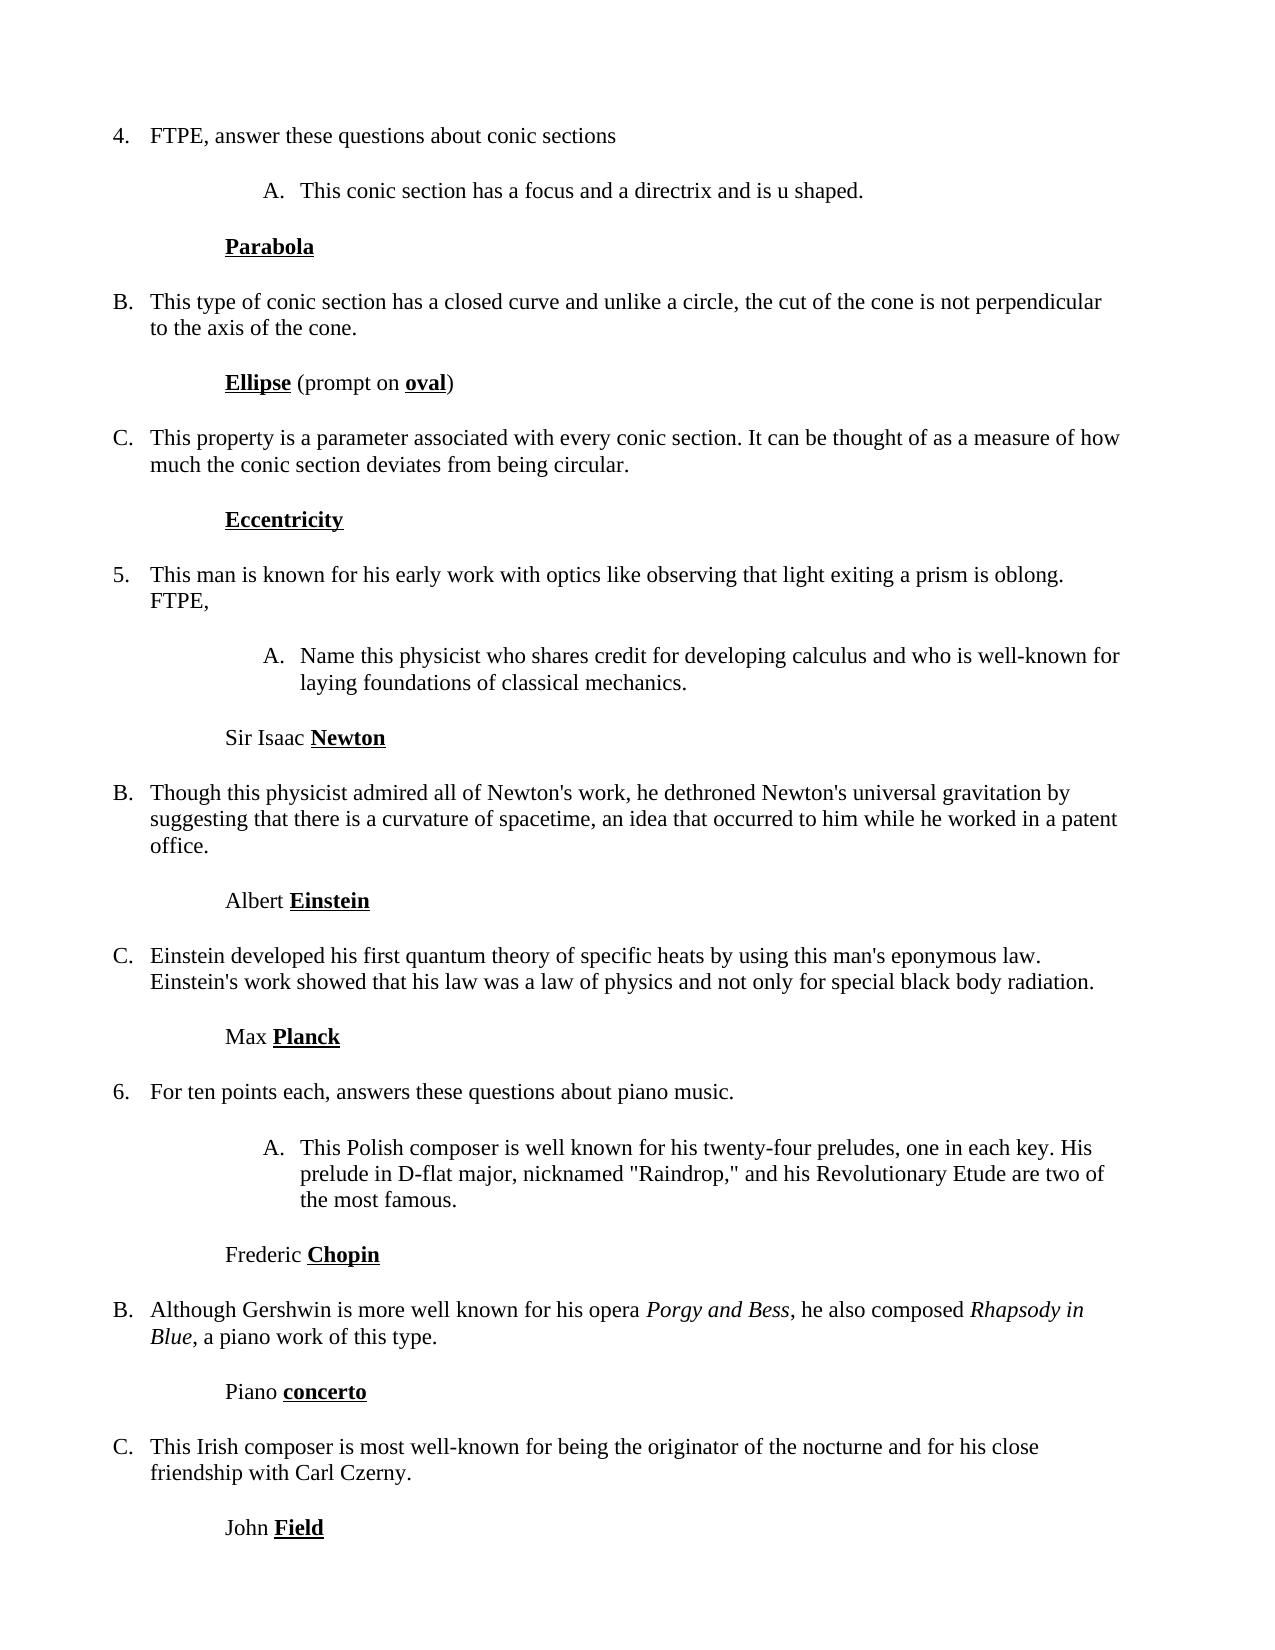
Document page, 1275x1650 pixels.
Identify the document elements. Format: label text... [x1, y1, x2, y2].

list This property is a parameter associated with every conic section. It can be thought of as a measure of how much the conic section deviates from being circular. [113, 424, 1125, 477]
list This man is known for his early work with optics like observing that light exiting a prism is oblong. FTPE, [113, 561, 1125, 614]
list For ten points each, answers these questions about piano music. [113, 1078, 1125, 1105]
text Eccentricity [225, 506, 1125, 532]
text Sir Isaac Newton [225, 724, 1125, 750]
list Name this physicist who shares credit for developing calculus and who is well-known for laying foundations of classical mechanics. [263, 642, 1125, 695]
list Einstein developed his first quantum theory of specific heats by using this man's eponymous law. Einstein's work showed that his law was a law of physics and not only for special black body radiation. [113, 942, 1125, 994]
text Piano concerto [225, 1378, 1125, 1404]
text John Field [225, 1514, 1125, 1541]
list This Irish composer is most well-known for being the originator of the nocturne and for his close friendship with Carl Czerny. [113, 1433, 1125, 1486]
list This type of conic section has a closed curve and unlike a circle, the cut of the cone is not perpendicular to the axis of the cone. [113, 288, 1125, 341]
list This Polish composer is well known for his twenty-four preludes, one in each key. His prelude in D-flat major, nicknamed "Raindrop," and his Revolutionary Etude are two of the most famous. [263, 1133, 1125, 1213]
text Max Planck [225, 1023, 1125, 1050]
list FTPE, answer these questions about conic sections [113, 122, 1125, 149]
list This conic section has a focus and a directrix and is u shaped. [263, 178, 1125, 204]
text Ellipse (prompt on oval) [225, 369, 1125, 396]
list Though this physicist admired all of Newton's work, he dethroned Newton's universal gravitation by suggesting that there is a curvature of spacetime, an idea that occurred to him while he worked in a patent office. [113, 779, 1125, 858]
text Albert Einstein [225, 887, 1125, 913]
list Although Gershwin is more well known for his opera Porgy and Bess, he also composed Rhapsody in Blue, a piano work of this type. [113, 1296, 1125, 1349]
text Frederic Chopin [225, 1241, 1125, 1268]
text Parabola [225, 233, 1125, 259]
